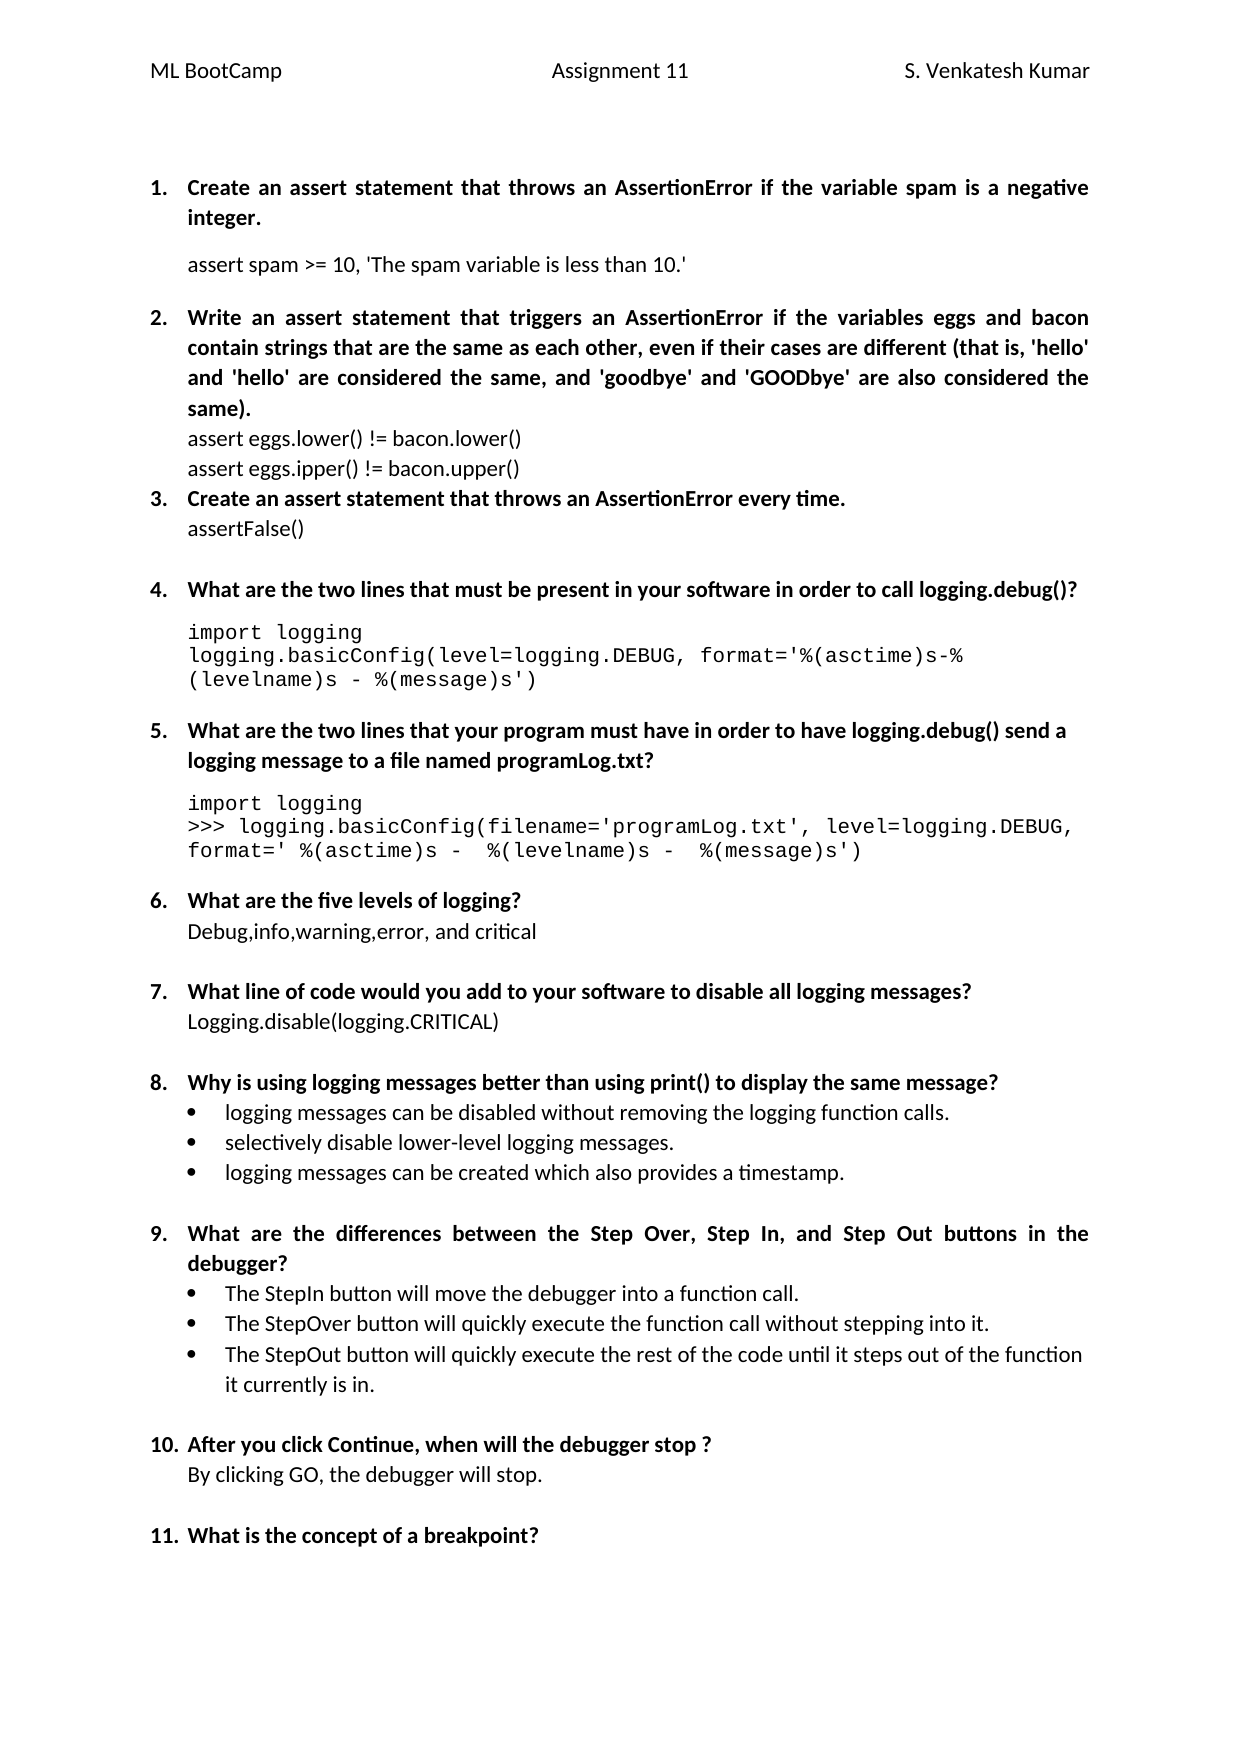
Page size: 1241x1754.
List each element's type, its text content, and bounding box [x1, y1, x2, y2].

list What are the two lines that must be present in your software in order to call logging.debug()? [150, 575, 1090, 603]
list The StepIn button will move the debugger into a function call. [187, 1279, 1090, 1307]
list The StepOver button will quickly execute the function call without stepping into it. [187, 1309, 1090, 1338]
list logging messages can be disabled without removing the logging function calls. [187, 1098, 1090, 1126]
list What are the five levels of logging? [150, 887, 1090, 915]
text assert spam >= 10, 'The spam variable is less than 10.' [150, 250, 1090, 278]
list Debug,info,warning,error, and critical [187, 917, 1090, 945]
list assert eggs.ipper() != bacon.upper() [187, 454, 1090, 482]
list What line of code would you add to your software to disable all logging messages? [150, 977, 1090, 1005]
text logging.basicConfig(level=logging.DEBUG, format='%(asctime)s-%(levelname)s - %(message)s') [187, 646, 1090, 693]
list Write an assert statement that triggers an AssertionError if the variables eggs and bacon contain strings that are the same as each other, even if their cases are different (that is, 'hello' and 'hello' are considered the same, and 'goodbye' and 'GOODbye' are also considered the same). [150, 303, 1090, 422]
text import logging [187, 622, 1090, 646]
list Create an assert statement that throws an AssertionError if the variable spam is a negative integer. [150, 173, 1090, 231]
list By clicking GO, the debugger will stop. [187, 1461, 1090, 1489]
text import logging [187, 793, 1090, 816]
list assertFalse() [187, 514, 1090, 543]
list assert eggs.lower() != bacon.lower() [187, 424, 1090, 452]
text >>> logging.basicConfig(filename='programLog.txt', level=logging.DEBUG, [187, 816, 1090, 840]
list What are the differences between the Step Over, Step In, and Step Out buttons in the debugger? [150, 1219, 1090, 1277]
list Why is using logging messages better than using print() to display the same message? [150, 1068, 1090, 1096]
list After you click Continue, when will the debugger stop ? [150, 1430, 1090, 1458]
list Create an assert statement that throws an AssertionError every time. [150, 484, 1090, 512]
list What is the concept of a breakpoint? [150, 1521, 1090, 1549]
text format=' %(asctime)s - %(levelname)s - %(message)s') [187, 840, 1090, 864]
list selectively disable lower-level logging messages. [187, 1128, 1090, 1156]
list What are the two lines that your program must have in order to have logging.debug() send a logging message to a file named programLog.txt? [150, 716, 1090, 774]
list Logging.disable(logging.CRITICAL) [187, 1007, 1090, 1036]
list The StepOut button will quickly execute the rest of the code until it steps out of the function it currently is in. [187, 1340, 1090, 1398]
list logging messages can be created which also provides a timestamp. [187, 1158, 1090, 1187]
